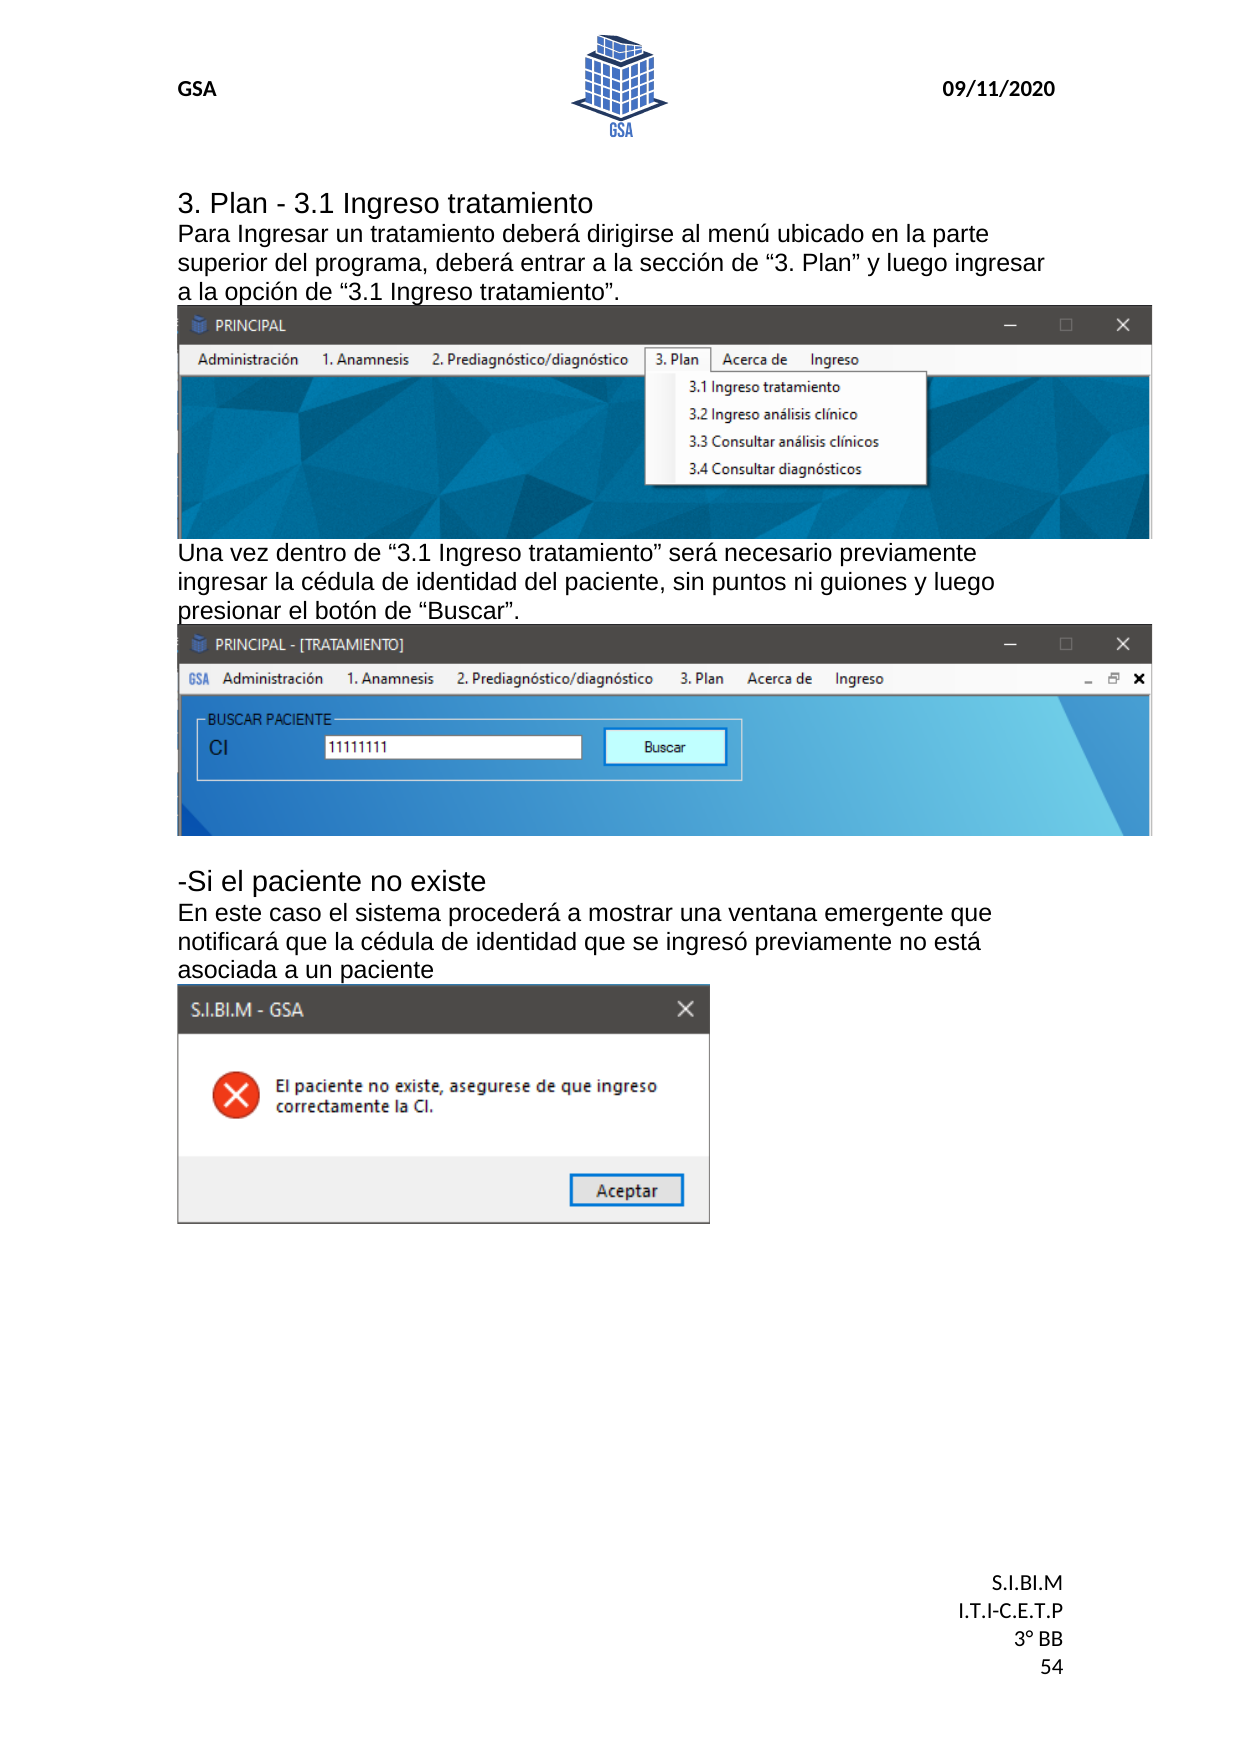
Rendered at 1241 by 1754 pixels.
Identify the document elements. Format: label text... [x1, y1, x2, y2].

text -Si el paciente no existe En este caso el sistema procederá a mostrar una ventana emergente que notificará que la cédula de identidad que se ingresó previamente no está asociada a un paciente [177, 864, 1063, 984]
picture [177, 624, 1153, 836]
picture [177, 305, 1153, 539]
picture [568, 34, 672, 138]
text Para Ingresar un tratamiento deberá dirigirse al menú ubicado en la parte superior del programa, deberá entrar a la sección de “3. Plan” y luego ingresar a la opción de “3.1 Ingreso tratamiento”. [177, 219, 1063, 305]
text 3. Plan - 3.1 Ingreso tratamiento [177, 186, 1063, 219]
text Una vez dentro de “3.1 Ingreso tratamiento” será necesario previamente ingresar la cédula de identidad del paciente, sin puntos ni guiones y luego presionar el botón de “Buscar”. [177, 539, 1063, 624]
picture [177, 984, 710, 1224]
